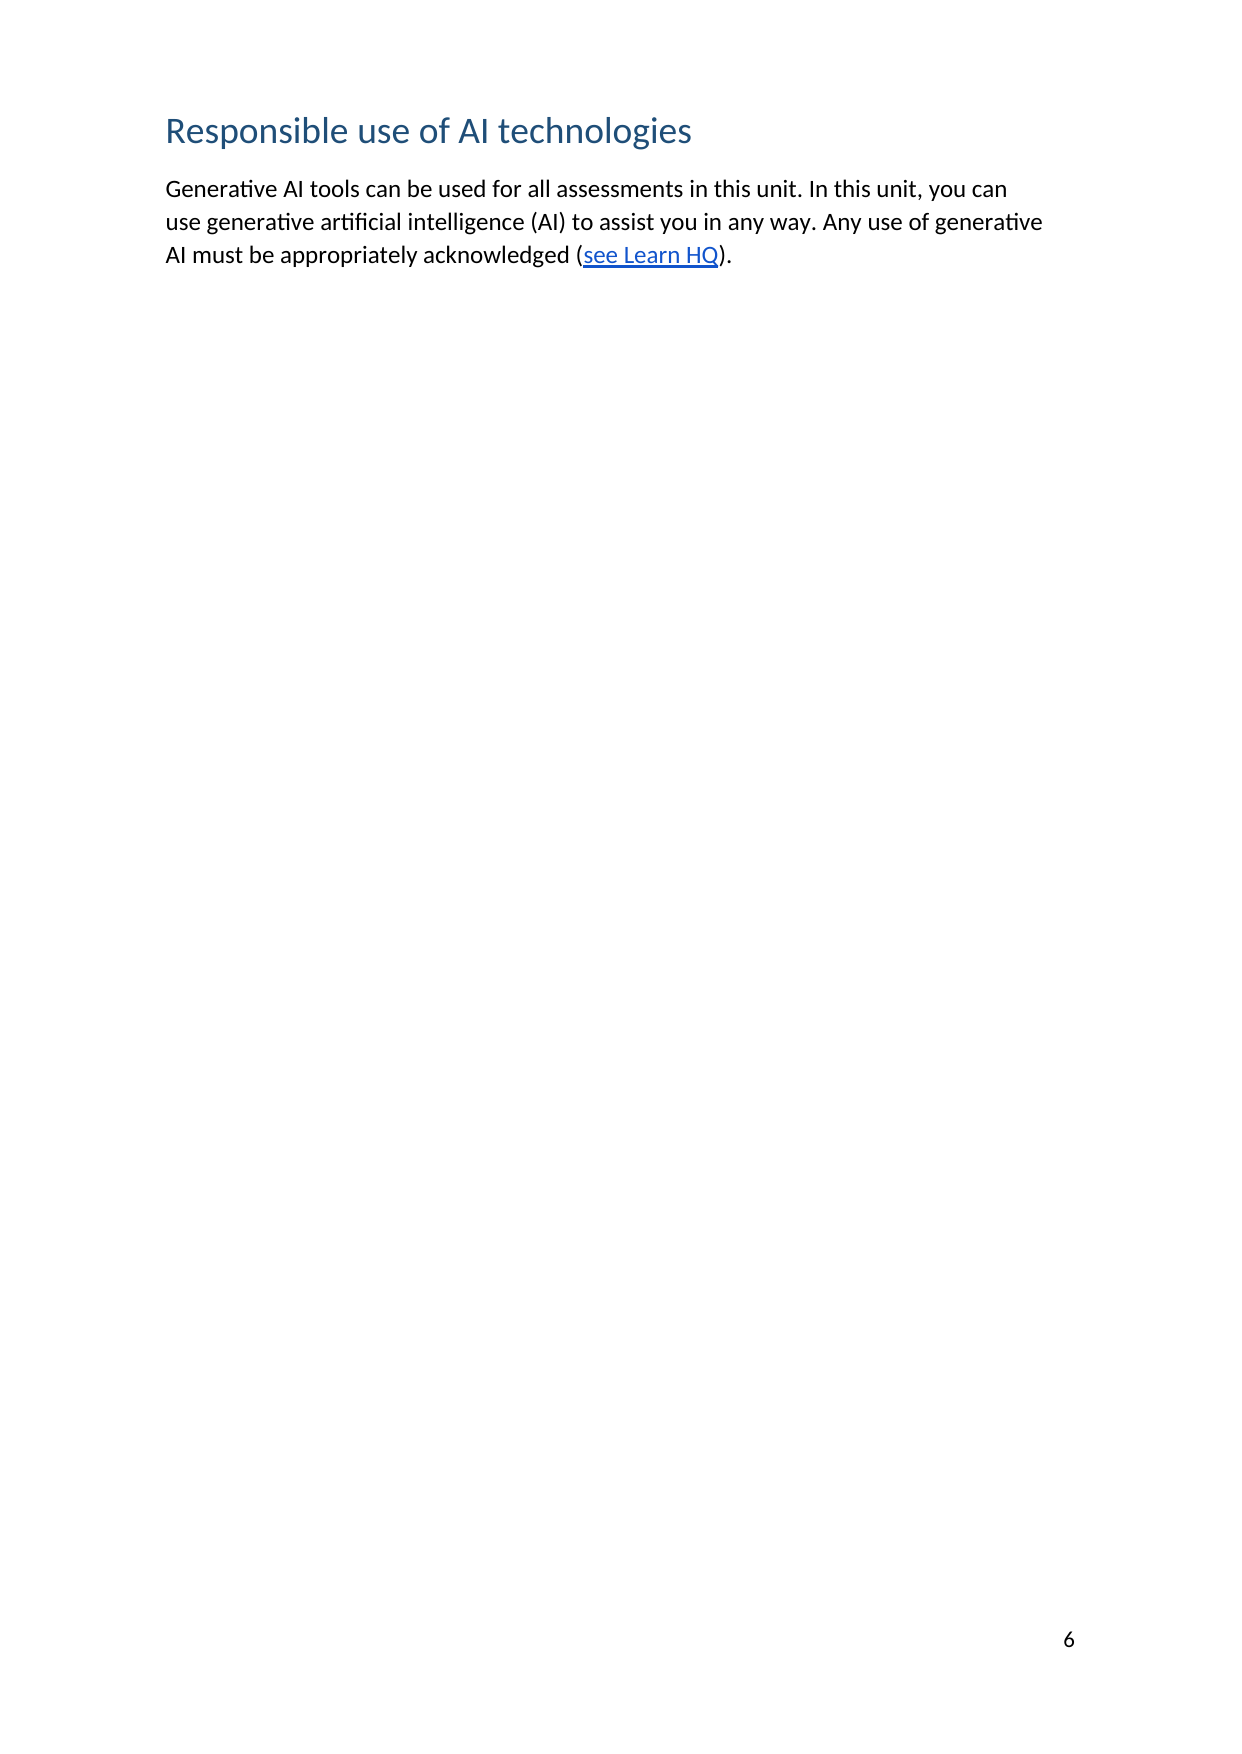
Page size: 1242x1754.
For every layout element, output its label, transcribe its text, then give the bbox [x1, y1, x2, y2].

subtitle Responsible use of AI technologies [165, 107, 1127, 153]
subtitle Generative AI tools can be used for all assessments in this unit. In this unit, you can use generative artificial intelligence (AI) to assist you in any way. Any use of generative AI must be appropriately acknowledged (see Learn HQ). [165, 173, 1047, 269]
